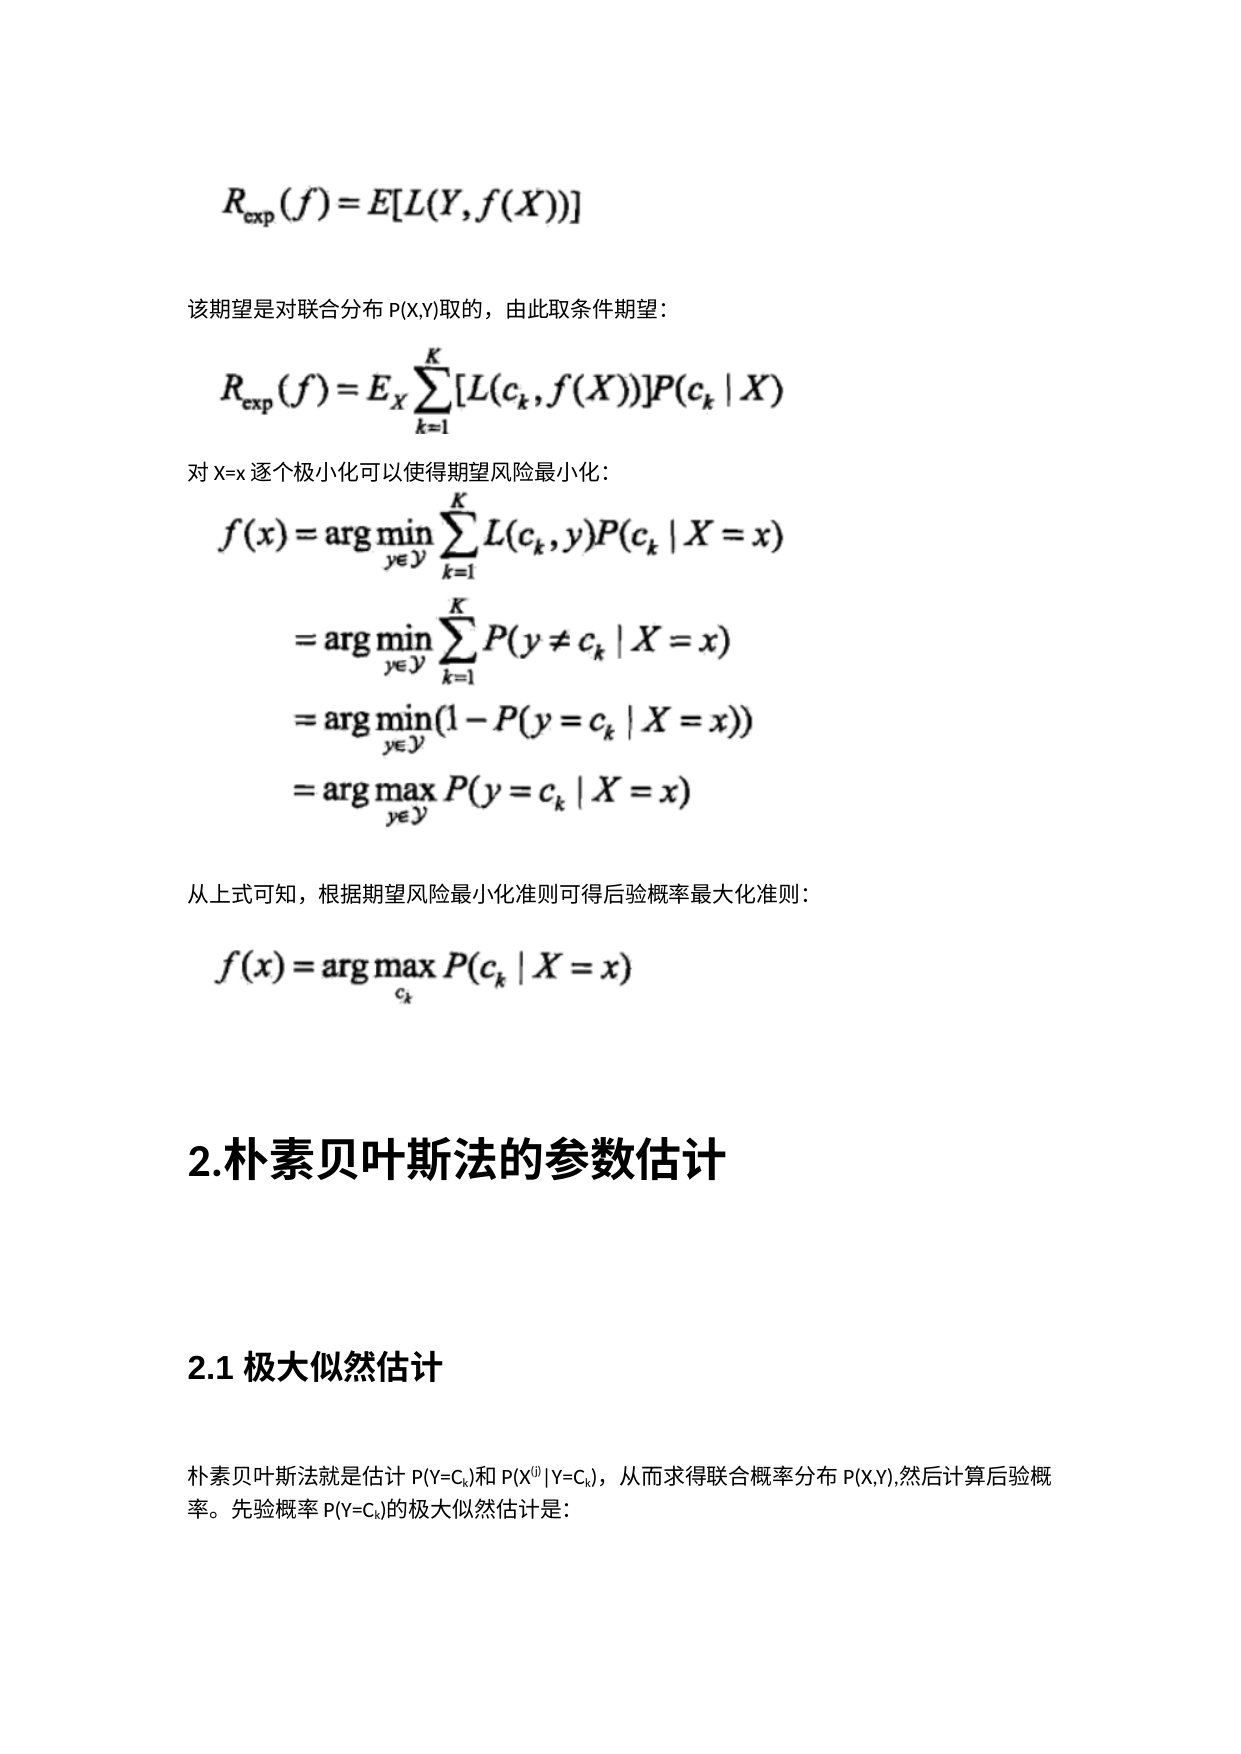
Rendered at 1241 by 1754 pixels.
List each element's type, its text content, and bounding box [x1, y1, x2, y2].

picture [187, 324, 861, 434]
text 对X=x逐个极小化可以使得期望风险最小化： [187, 454, 1053, 487]
picture [187, 487, 923, 847]
picture [187, 909, 780, 1027]
text 该期望是对联合分布P(X,Y)取的，由此取条件期望： [187, 292, 1053, 324]
subtitle 2.1 极大似然估计 [187, 1332, 1053, 1397]
subtitle 2.朴素贝叶斯法的参数估计 [187, 1107, 1053, 1205]
text 从上式可知，根据期望风险最小化准则可得后验概率最大化准则： [187, 877, 1053, 909]
picture [187, 162, 733, 267]
text 朴素贝叶斯法就是估计P(Y=Ck)和P(X(j)|Y=Ck)，从而求得联合概率分布P(X,Y),然后计算后验概率。先验概率P(Y=Ck)的极大似然估计是： [187, 1459, 1053, 1524]
